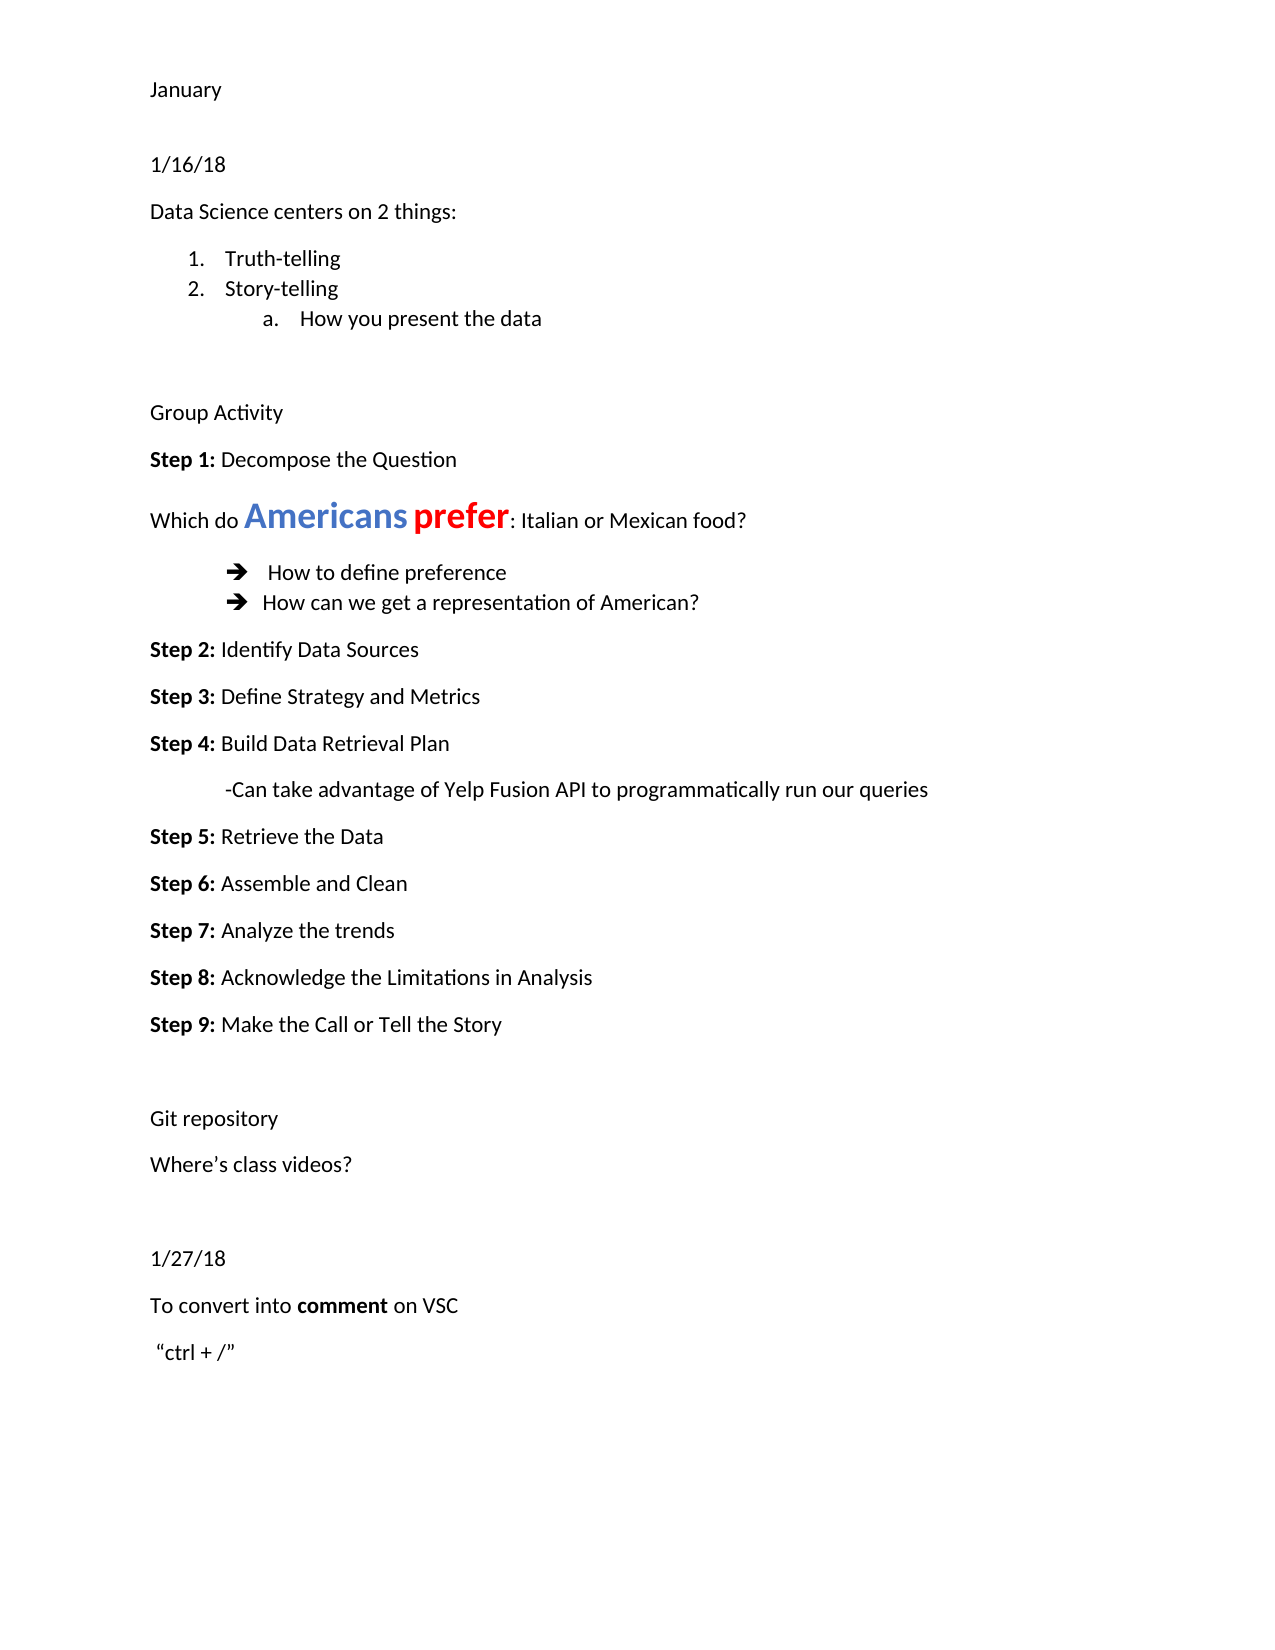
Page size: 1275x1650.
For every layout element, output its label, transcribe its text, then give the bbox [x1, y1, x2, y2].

list Story-telling [187, 274, 1125, 302]
list How to define preference [225, 558, 1125, 586]
text 1/27/18 [150, 1244, 1125, 1272]
list How can we get a representation of American? [225, 588, 1125, 616]
text Which do Americans prefer: Italian or Mexican food? [150, 492, 1125, 537]
text Group Activity [150, 398, 1125, 426]
list Truth-telling [187, 244, 1125, 272]
text Git repository [150, 1104, 1125, 1132]
text Data Science centers on 2 things: [150, 197, 1125, 225]
text -Can take advantage of Yelp Fusion API to programmatically run our queries [150, 776, 1125, 803]
text Step 3: Define Strategy and Metrics [150, 682, 1125, 710]
text Step 8: Acknowledge the Limitations in Analysis [150, 963, 1125, 991]
text Step 5: Retrieve the Data [150, 822, 1125, 850]
text Step 6: Assemble and Clean [150, 869, 1125, 897]
text Step 7: Analyze the trends [150, 916, 1125, 944]
text To convert into comment on VSC [150, 1291, 1125, 1319]
text Step 2: Identify Data Sources [150, 635, 1125, 663]
text “ctrl + /” [150, 1338, 1125, 1366]
text Where’s class videos? [150, 1151, 1125, 1178]
text Step 9: Make the Call or Tell the Story [150, 1010, 1125, 1038]
text Step 4: Build Data Retrieval Plan [150, 729, 1125, 757]
text 1/16/18 [150, 150, 1125, 178]
list How you present the data [262, 304, 1125, 332]
text Step 1: Decompose the Question [150, 445, 1125, 473]
